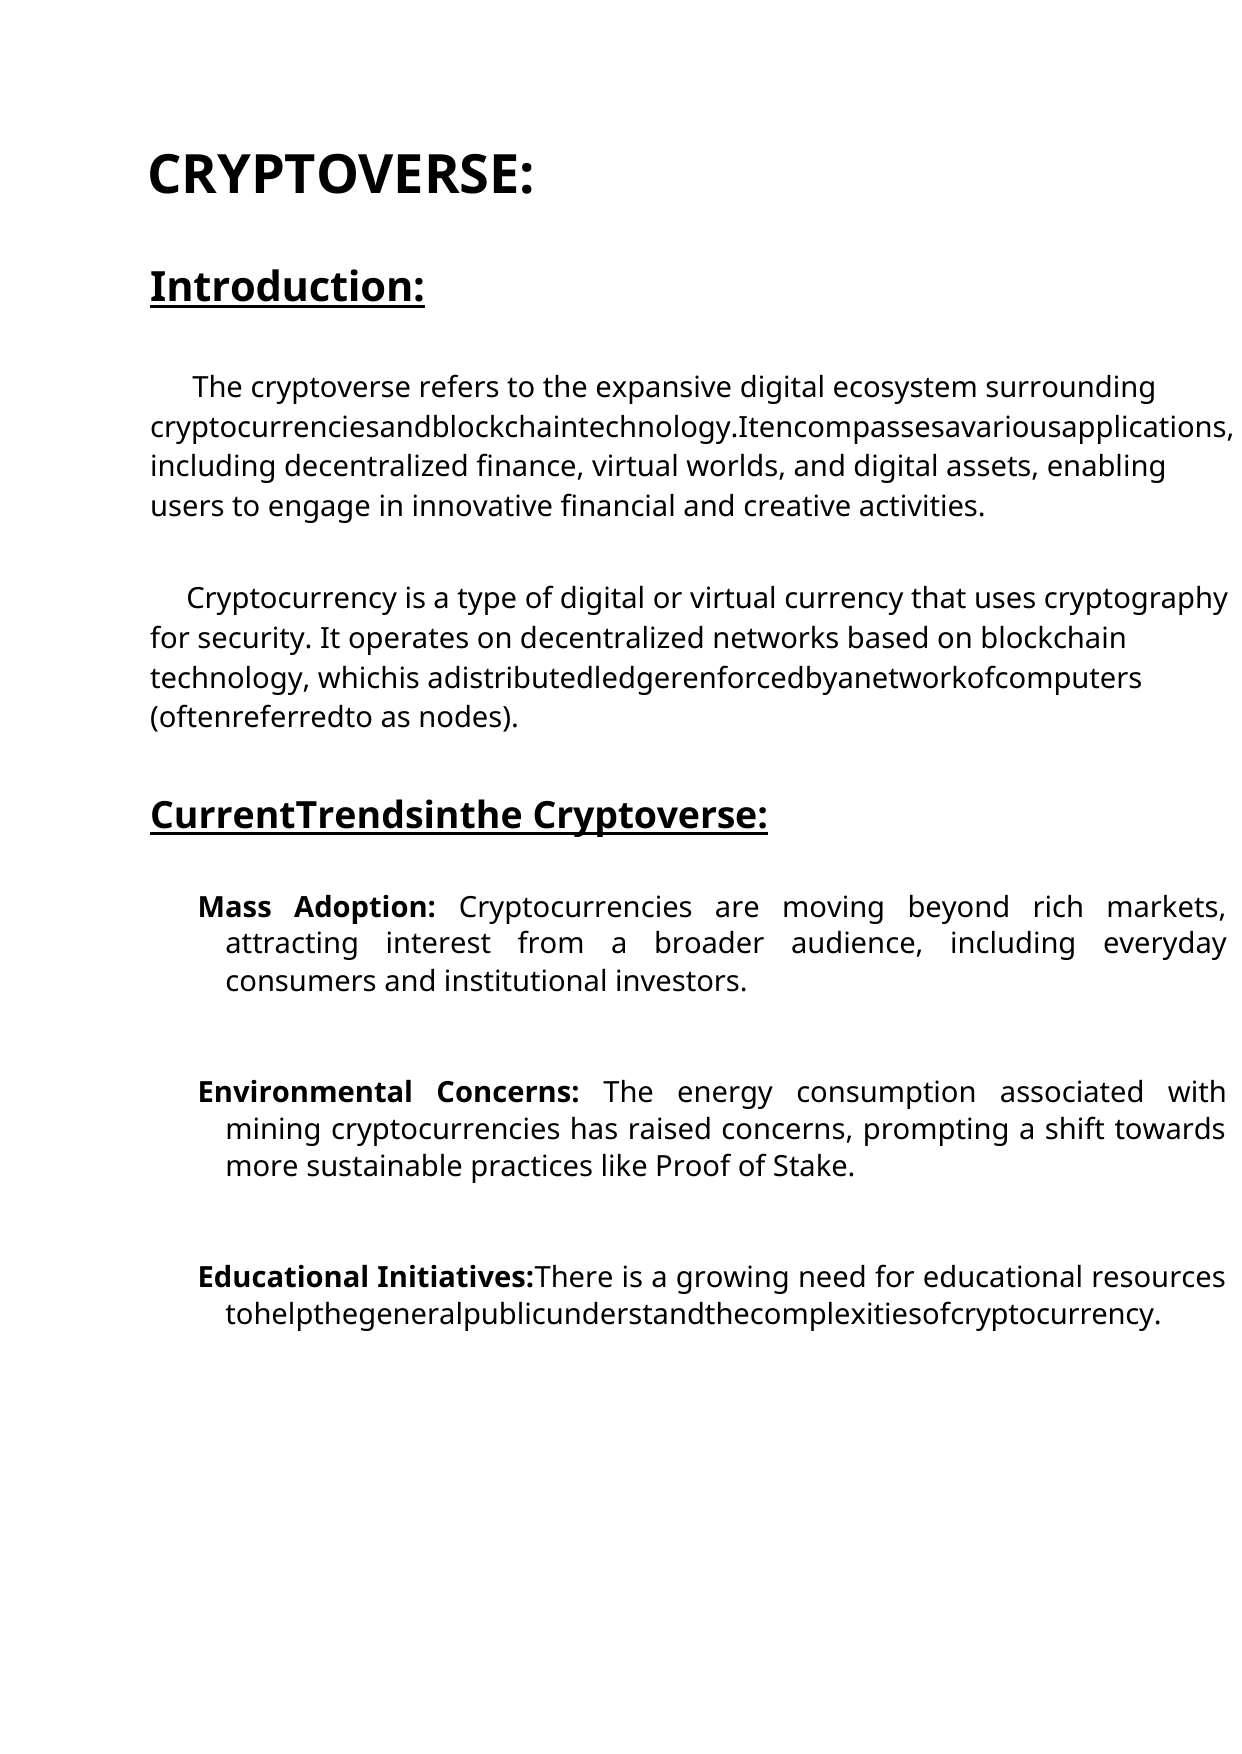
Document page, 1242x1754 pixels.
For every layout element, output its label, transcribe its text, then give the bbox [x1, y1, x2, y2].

text Environmental Concerns: The energy consumption associated with mining cryptocurrencies has raised concerns, prompting a shift towards more sustainable practices like Proof of Stake. [197, 1072, 1227, 1185]
text Cryptocurrency is a type of digital or virtual currency that uses cryptography for security. It operates on decentralized networks based on blockchain technology, whichis adistributedledgerenforcedbyanetworkofcomputers (oftenreferredto as nodes). [150, 578, 1242, 736]
text Mass Adoption: Cryptocurrencies are moving beyond rich markets, attracting interest from a broader audience, including everyday consumers and institutional investors. [197, 887, 1227, 1000]
subtitle CurrentTrendsinthe Cryptoverse: [150, 789, 1242, 840]
text Introduction: [150, 257, 1242, 314]
text CRYPTOVERSE: [147, 136, 1242, 210]
text The cryptoverse refers to the expansive digital ecosystem surrounding cryptocurrenciesandblockchaintechnology.Itencompassesavariousapplications, including decentralized finance, virtual worlds, and digital assets, enabling users to engage in innovative financial and creative activities. [150, 366, 1242, 525]
text Educational Initiatives:There is a growing need for educational resources tohelpthegeneralpublicunderstandthecomplexitiesofcryptocurrency. [197, 1257, 1226, 1333]
